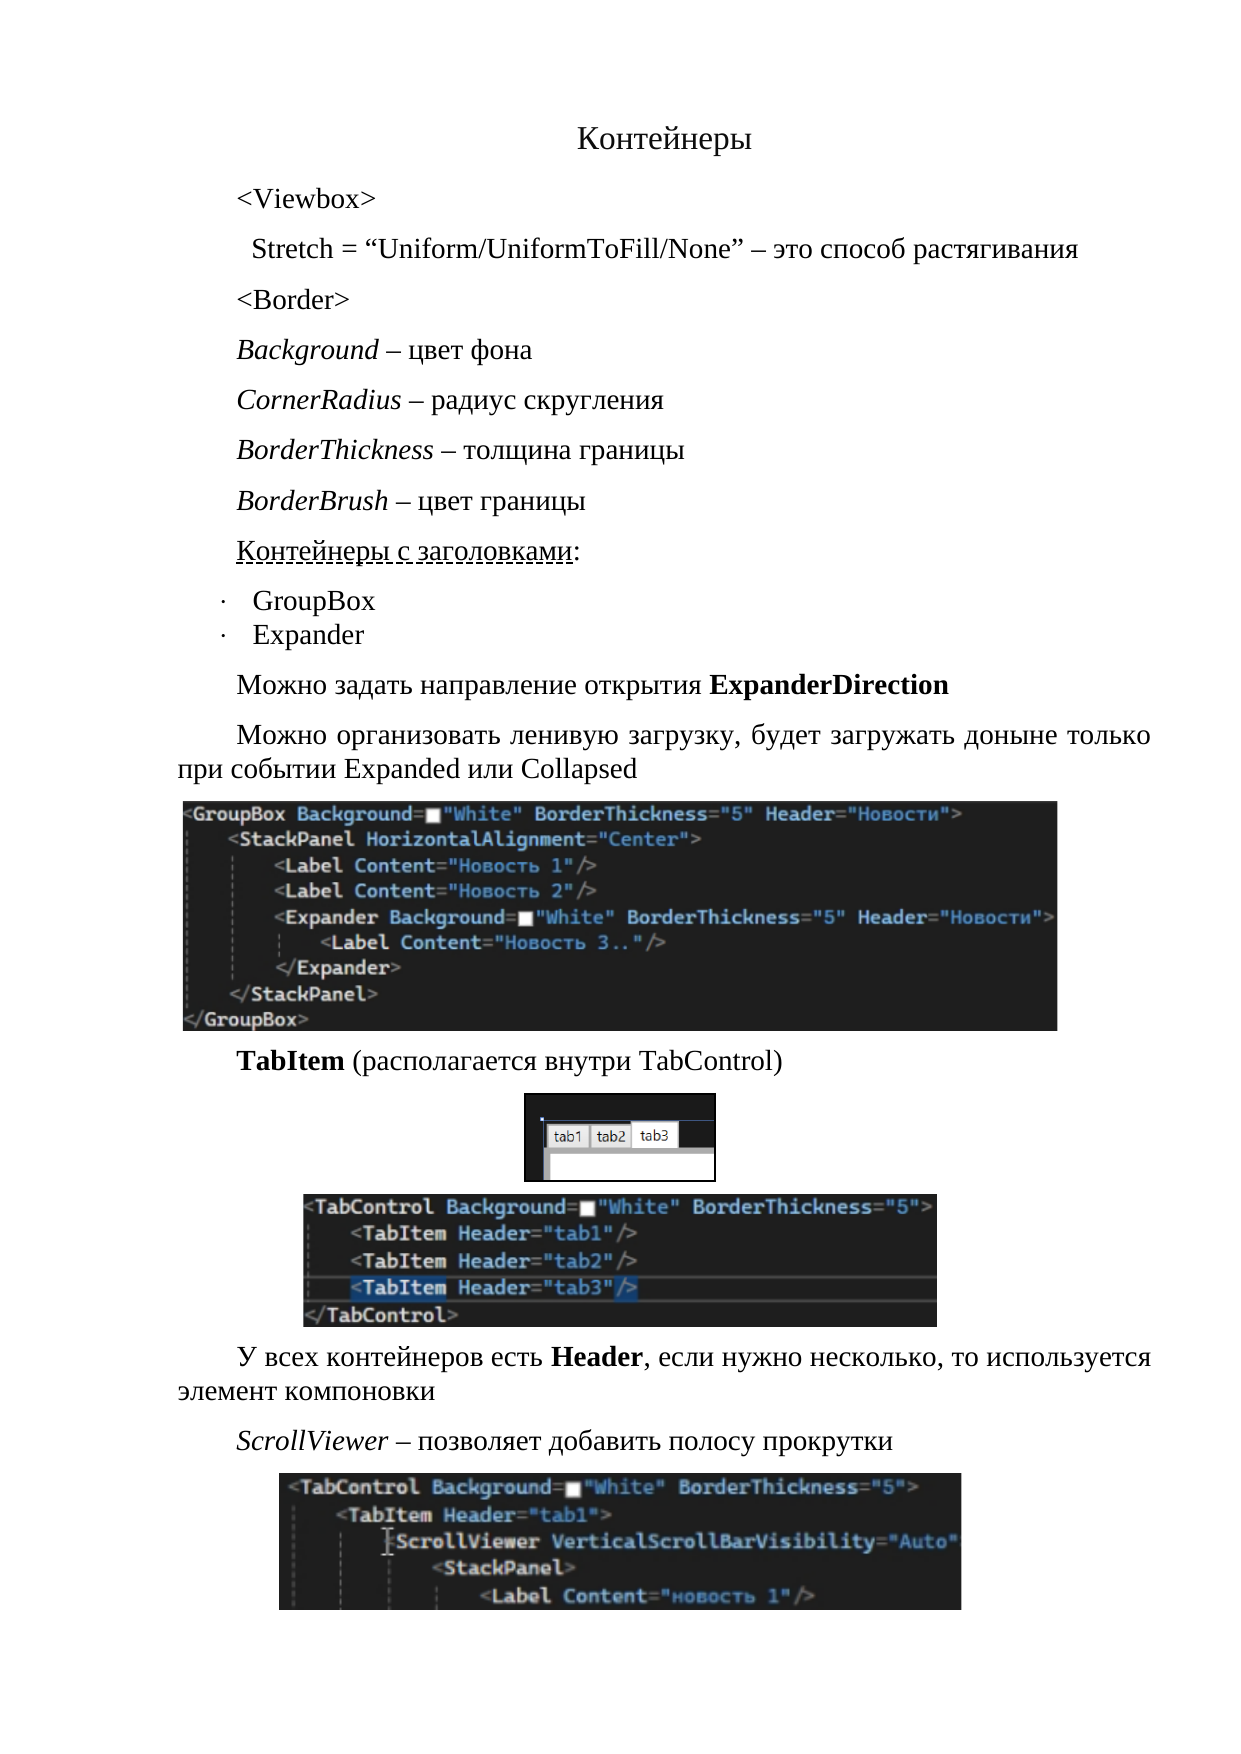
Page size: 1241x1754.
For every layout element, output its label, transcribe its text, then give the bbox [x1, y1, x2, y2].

text <Viewbox> [177, 181, 1152, 215]
text ScrollViewer – позволяет добавить полосу прокрутки [177, 1423, 1152, 1456]
text TabItem (располагается внутри TabControl) [177, 1043, 1152, 1076]
list GroupBox [215, 583, 1152, 617]
picture [279, 1473, 962, 1610]
picture [182, 801, 1058, 1031]
text <Border> [177, 282, 1152, 315]
text BorderBrush – цвет границы [177, 483, 1152, 516]
text Background – цвет фона [177, 332, 1152, 366]
list Expander [215, 617, 1152, 650]
text Можно организовать ленивую загрузку, будет загружать доныне только при событии Expanded или Collapsed [177, 717, 1152, 784]
subtitle Контейнеры [177, 118, 1152, 156]
picture [303, 1194, 937, 1327]
text CornerRadius – радиус скругления [177, 382, 1152, 416]
text BorderThickness – толщина границы [177, 432, 1152, 466]
picture [526, 1095, 714, 1180]
text У всех контейнеров есть Header, если нужно несколько, то используется элемент компоновки [177, 1339, 1152, 1406]
text Можно задать направление открытия ExpanderDirection [177, 667, 1152, 701]
text Stretch = “Uniform/UniformToFill/None” – это способ растягивания [177, 232, 1152, 265]
text Контейнеры с заголовками: [177, 533, 1152, 566]
